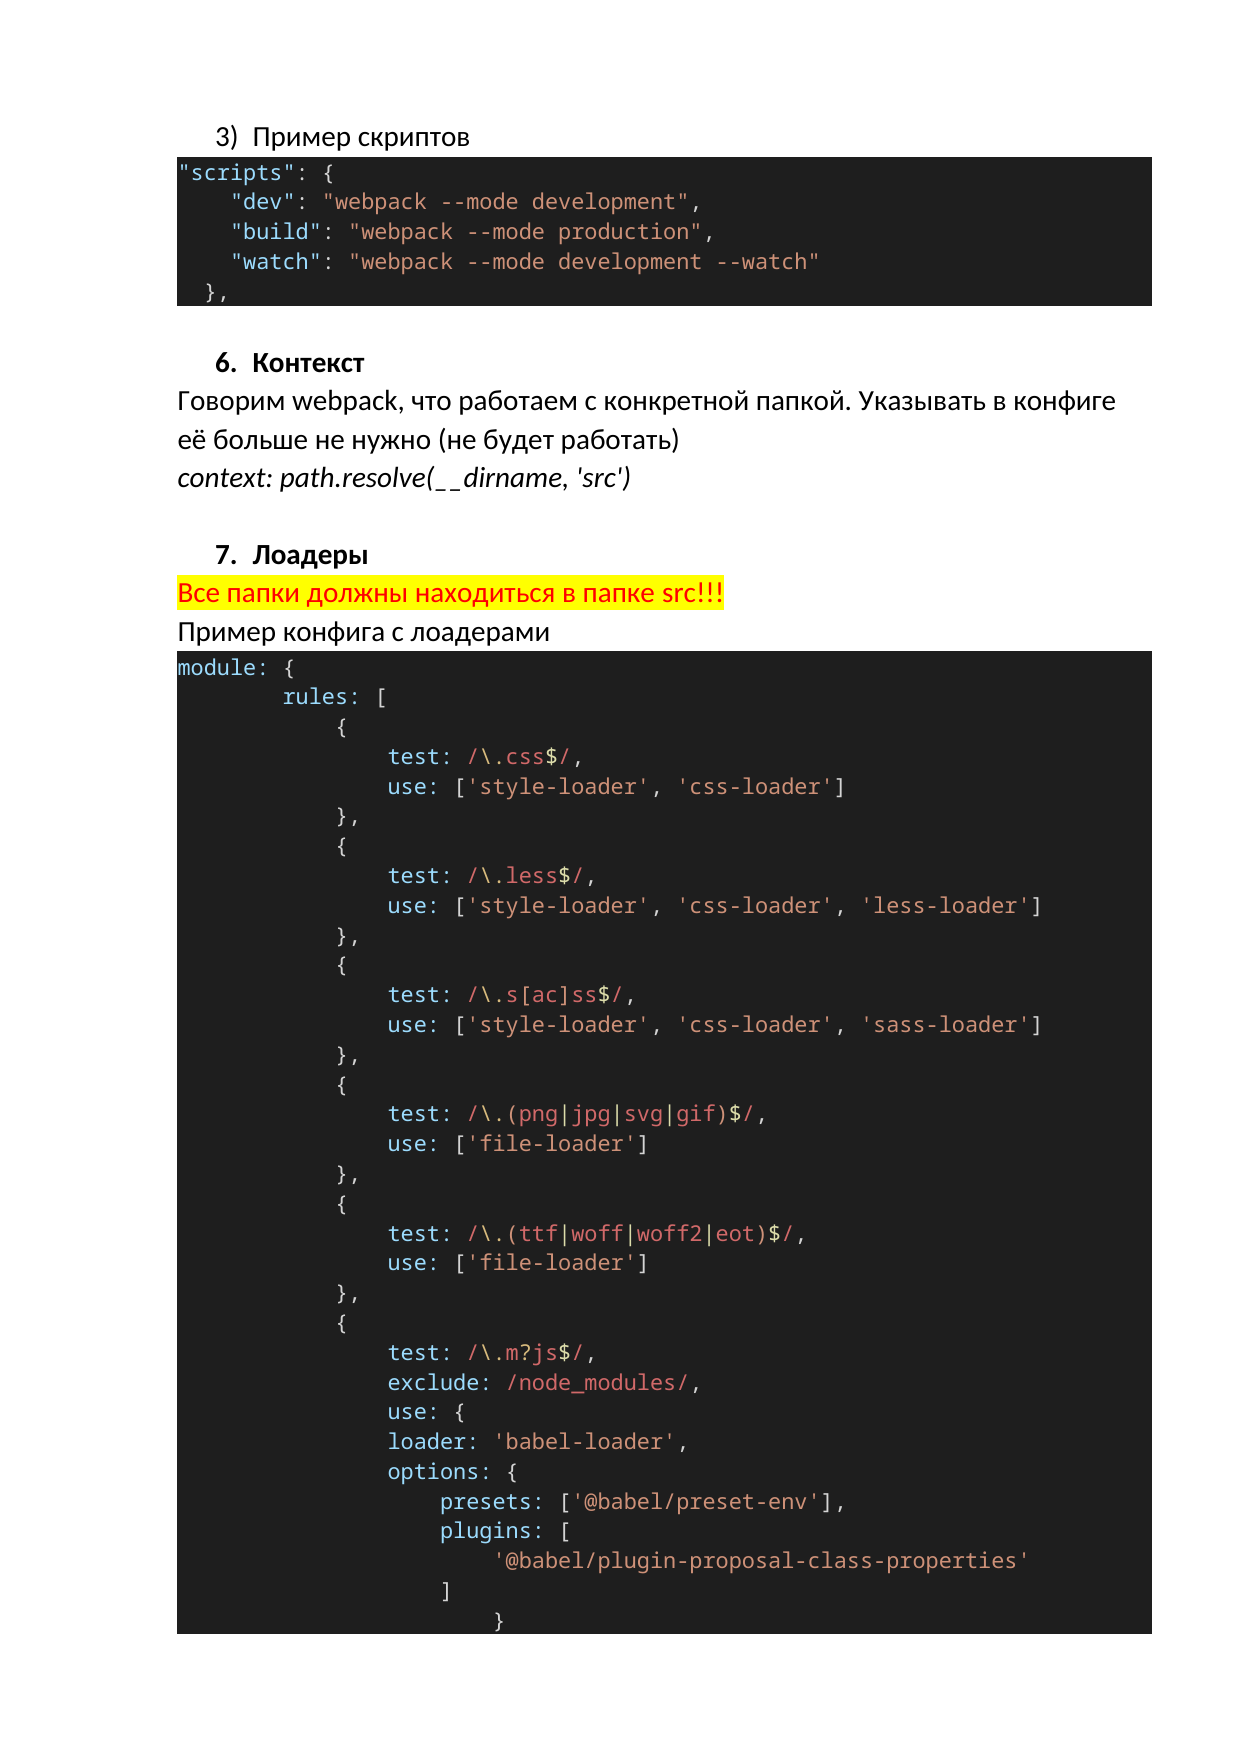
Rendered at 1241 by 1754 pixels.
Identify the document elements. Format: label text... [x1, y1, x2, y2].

text { [177, 1188, 1152, 1217]
text "scripts": { [177, 157, 1152, 186]
text }, [177, 1158, 1152, 1188]
text use: ['style-loader', 'css-loader'] [177, 771, 1152, 800]
text use: ['file-loader'] [177, 1128, 1152, 1158]
text test: /\.css$/, [177, 741, 1152, 771]
text ] [177, 1575, 1152, 1605]
text }, [177, 919, 1152, 949]
list Лоадеры [215, 536, 1152, 572]
text "watch": "webpack --mode development --watch" [177, 246, 1152, 276]
text { [177, 949, 1152, 979]
text "dev": "webpack --mode development", [177, 186, 1152, 216]
text { [177, 1307, 1152, 1337]
text "build": "webpack --mode production", [177, 216, 1152, 246]
text use: { [177, 1396, 1152, 1426]
text plugins: [ [177, 1515, 1152, 1545]
text test: /\.m?js$/, [177, 1337, 1152, 1366]
text module: { [177, 651, 1152, 681]
text use: ['style-loader', 'css-loader', 'less-loader'] [177, 890, 1152, 919]
text test: /\.(ttf|woff|woff2|eot)$/, [177, 1217, 1152, 1247]
list Говорим webpack, что работаем с конкретной папкой. Указывать в конфиге её больше не нужно (не будет работать) [177, 382, 1152, 456]
text test: /\.s[ac]ss$/, [177, 979, 1152, 1009]
text use: ['file-loader'] [177, 1247, 1152, 1277]
text }, [177, 1039, 1152, 1068]
text }, [177, 1277, 1152, 1307]
text rules: [ [177, 681, 1152, 711]
text test: /\.(png|jpg|svg|gif)$/, [177, 1098, 1152, 1128]
list Все папки должны находиться в папке src!!! [177, 574, 1152, 610]
text presets: ['@babel/preset-env'], [177, 1486, 1152, 1515]
text { [177, 1068, 1152, 1098]
text '@babel/plugin-proposal-class-properties' [177, 1545, 1152, 1575]
text loader: 'babel-loader', [177, 1426, 1152, 1456]
text }, [177, 276, 1152, 306]
text { [177, 711, 1152, 741]
text use: ['style-loader', 'css-loader', 'sass-loader'] [177, 1009, 1152, 1039]
text test: /\.less$/, [177, 860, 1152, 890]
list Пример конфига с лоадерами [177, 613, 1152, 649]
text exclude: /node_modules/, [177, 1366, 1152, 1396]
list Контекст [215, 344, 1152, 379]
text options: { [177, 1456, 1152, 1486]
text { [177, 830, 1152, 860]
text }, [177, 800, 1152, 830]
text } [177, 1605, 1152, 1634]
list context: path.resolve(__dirname, 'src') [177, 459, 1152, 495]
list Пример скриптов [215, 118, 1152, 154]
